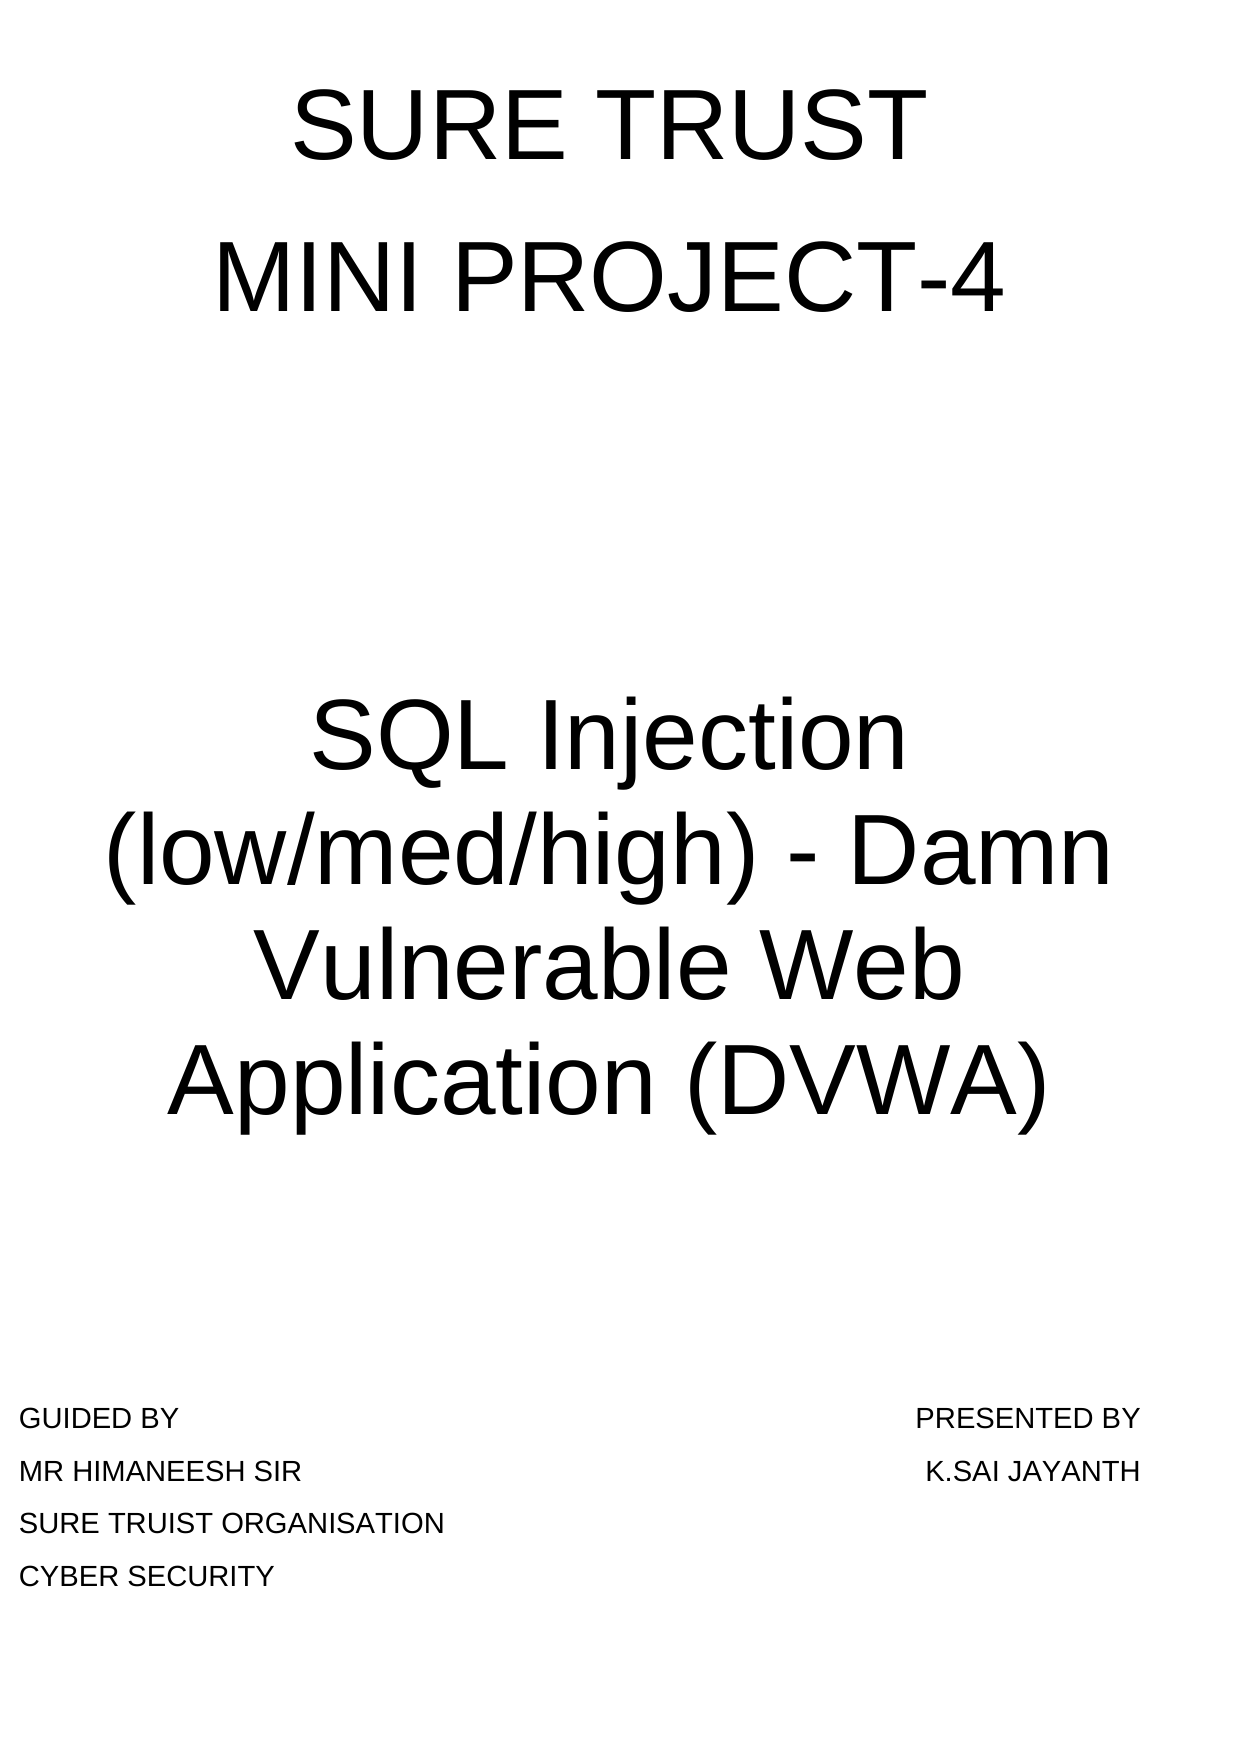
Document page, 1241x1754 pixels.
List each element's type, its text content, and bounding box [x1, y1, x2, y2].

text CYBER SECURITY [19, 1559, 1200, 1593]
text MINI PROJECT-4 [19, 218, 1200, 333]
text SURE TRUIST ORGANISATION [19, 1507, 1200, 1540]
text MR HIMANEESH SIR K.SAI JAYANTH [19, 1454, 1200, 1487]
text GUIDED BY PRESENTED BY [19, 1401, 1200, 1434]
text SQL Injection (low/med/high) - Damn Vulnerable Web Application (DVWA) [19, 676, 1200, 1136]
text SURE TRUST [19, 66, 1200, 181]
